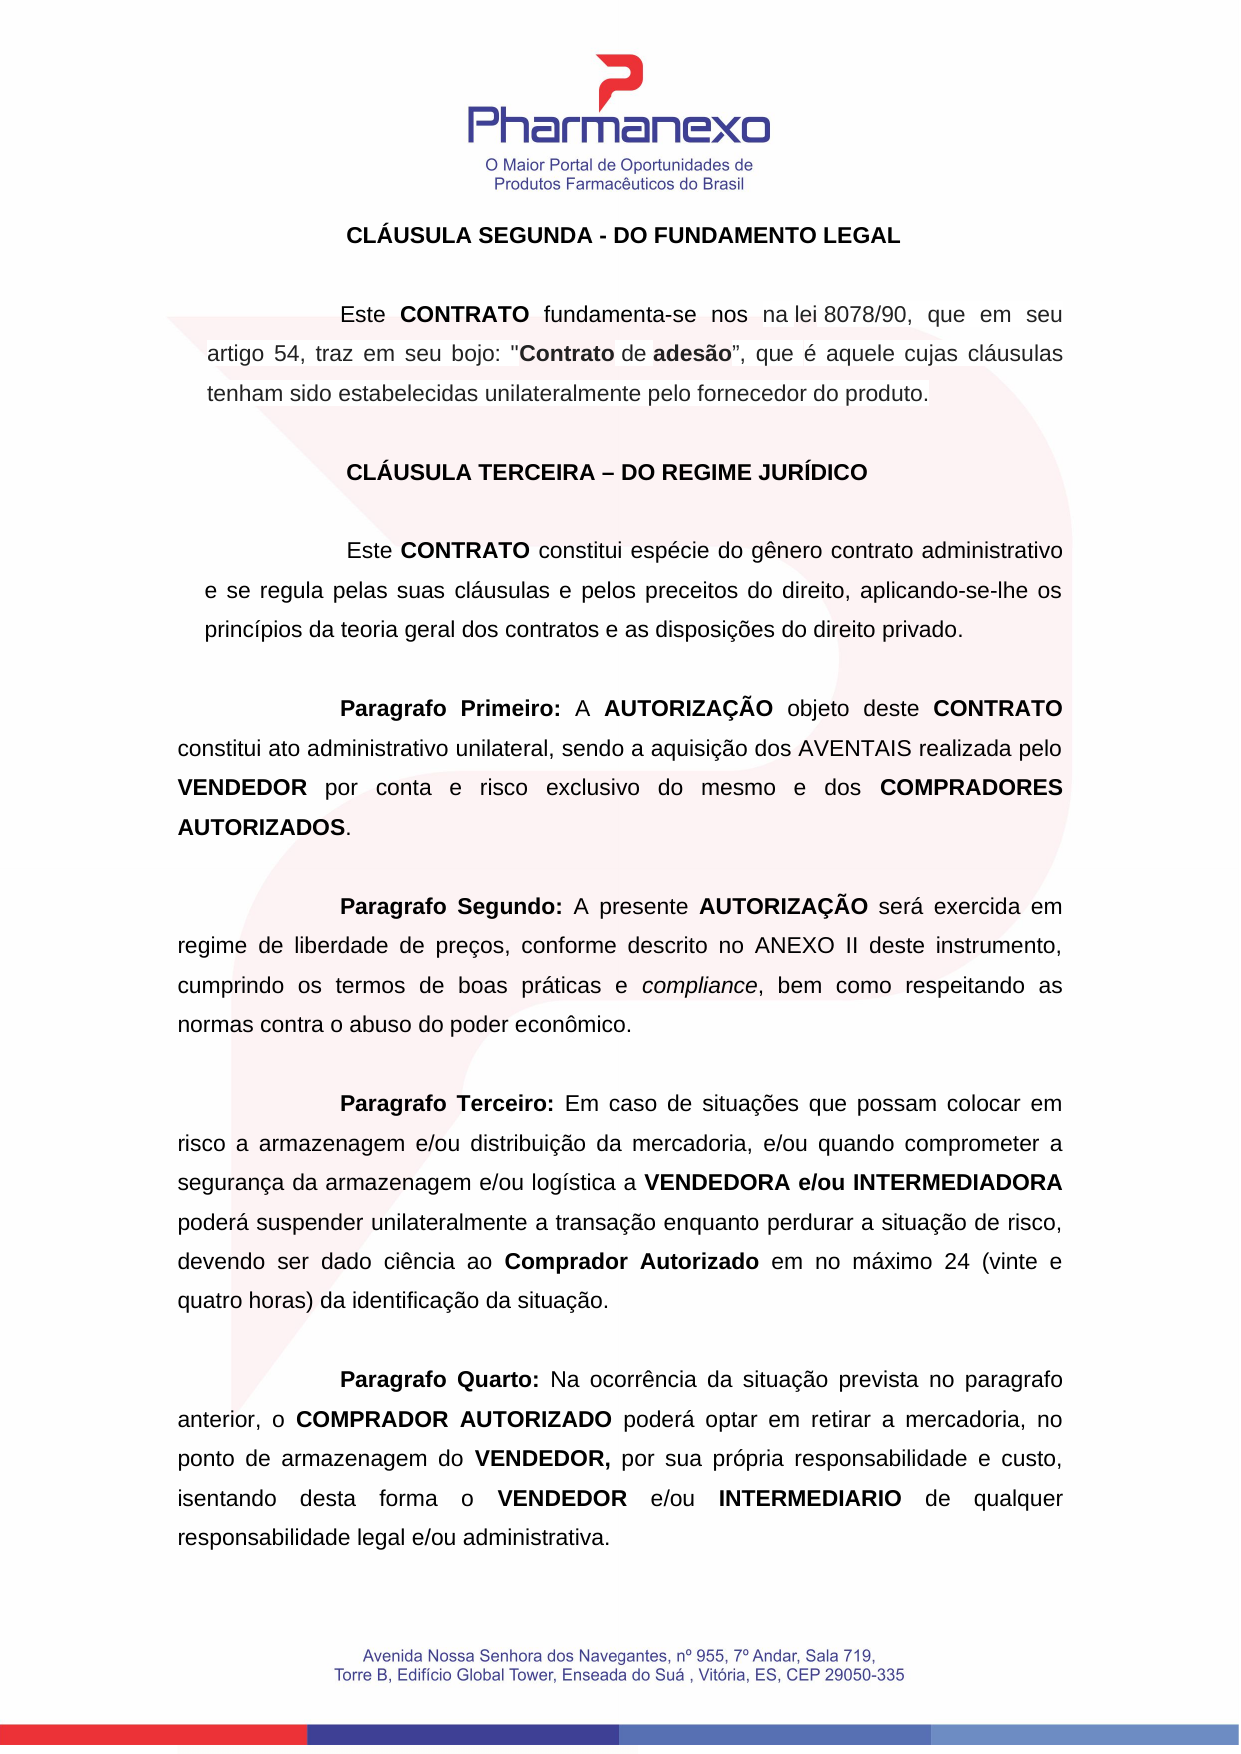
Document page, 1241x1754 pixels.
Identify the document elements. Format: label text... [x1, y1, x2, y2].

text Este CONTRATO constitui espécie do gênero contrato administrativo e se regula pelas suas cláusulas e pelos preceitos do direito, aplicando-se-lhe os princípios da teoria geral dos contratos e as disposições do direito privado. [204, 537, 1063, 643]
text CLÁUSULA SEGUNDA - DO FUNDAMENTO LEGAL [346, 222, 1063, 248]
picture [0, 0, 1239, 1754]
text Paragrafo Segundo: A presente AUTORIZAÇÃO será exercida em regime de liberdade de preços, conforme descrito no ANEXO II deste instrumento, cumprindo os termos de boas práticas e compliance, bem como respeitando as normas contra o abuso do poder econômico. [177, 893, 1063, 1037]
text Paragrafo Primeiro: A AUTORIZAÇÃO objeto deste CONTRATO constitui ato administrativo unilateral, sendo a aquisição dos AVENTAIS realizada pelo VENDEDOR por conta e risco exclusivo do mesmo e dos COMPRADORES AUTORIZADOS. [177, 695, 1063, 840]
text Paragrafo Quarto: Na ocorrência da situação prevista no paragrafo anterior, o COMPRADOR AUTORIZADO poderá optar em retirar a mercadoria, no ponto de armazenagem do VENDEDOR, por sua própria responsabilidade e custo, isentando desta forma o VENDEDOR e/ou INTERMEDIARIO de qualquer responsabilidade legal e/ou administrativa. [177, 1366, 1063, 1551]
text Este CONTRATO fundamenta-se nos na lei 8078/90, que em seu artigo 54, traz em seu bojo: "Contrato de adesão”, que é aquele cujas cláusulas tenham sido estabelecidas unilateralmente pelo fornecedor do produto. [207, 301, 1063, 406]
text CLÁUSULA TERCEIRA – DO REGIME JURÍDICO [346, 458, 1063, 485]
text Paragrafo Terceiro: Em caso de situações que possam colocar em risco a armazenagem e/ou distribuição da mercadoria, e/ou quando comprometer a segurança da armazenagem e/ou logística a VENDEDORA e/ou INTERMEDIADORA poderá suspender unilateralmente a transação enquanto perdurar a situação de risco, devendo ser dado ciência ao Comprador Autorizado em no máximo 24 (vinte e quatro horas) da identificação da situação. [177, 1090, 1063, 1314]
